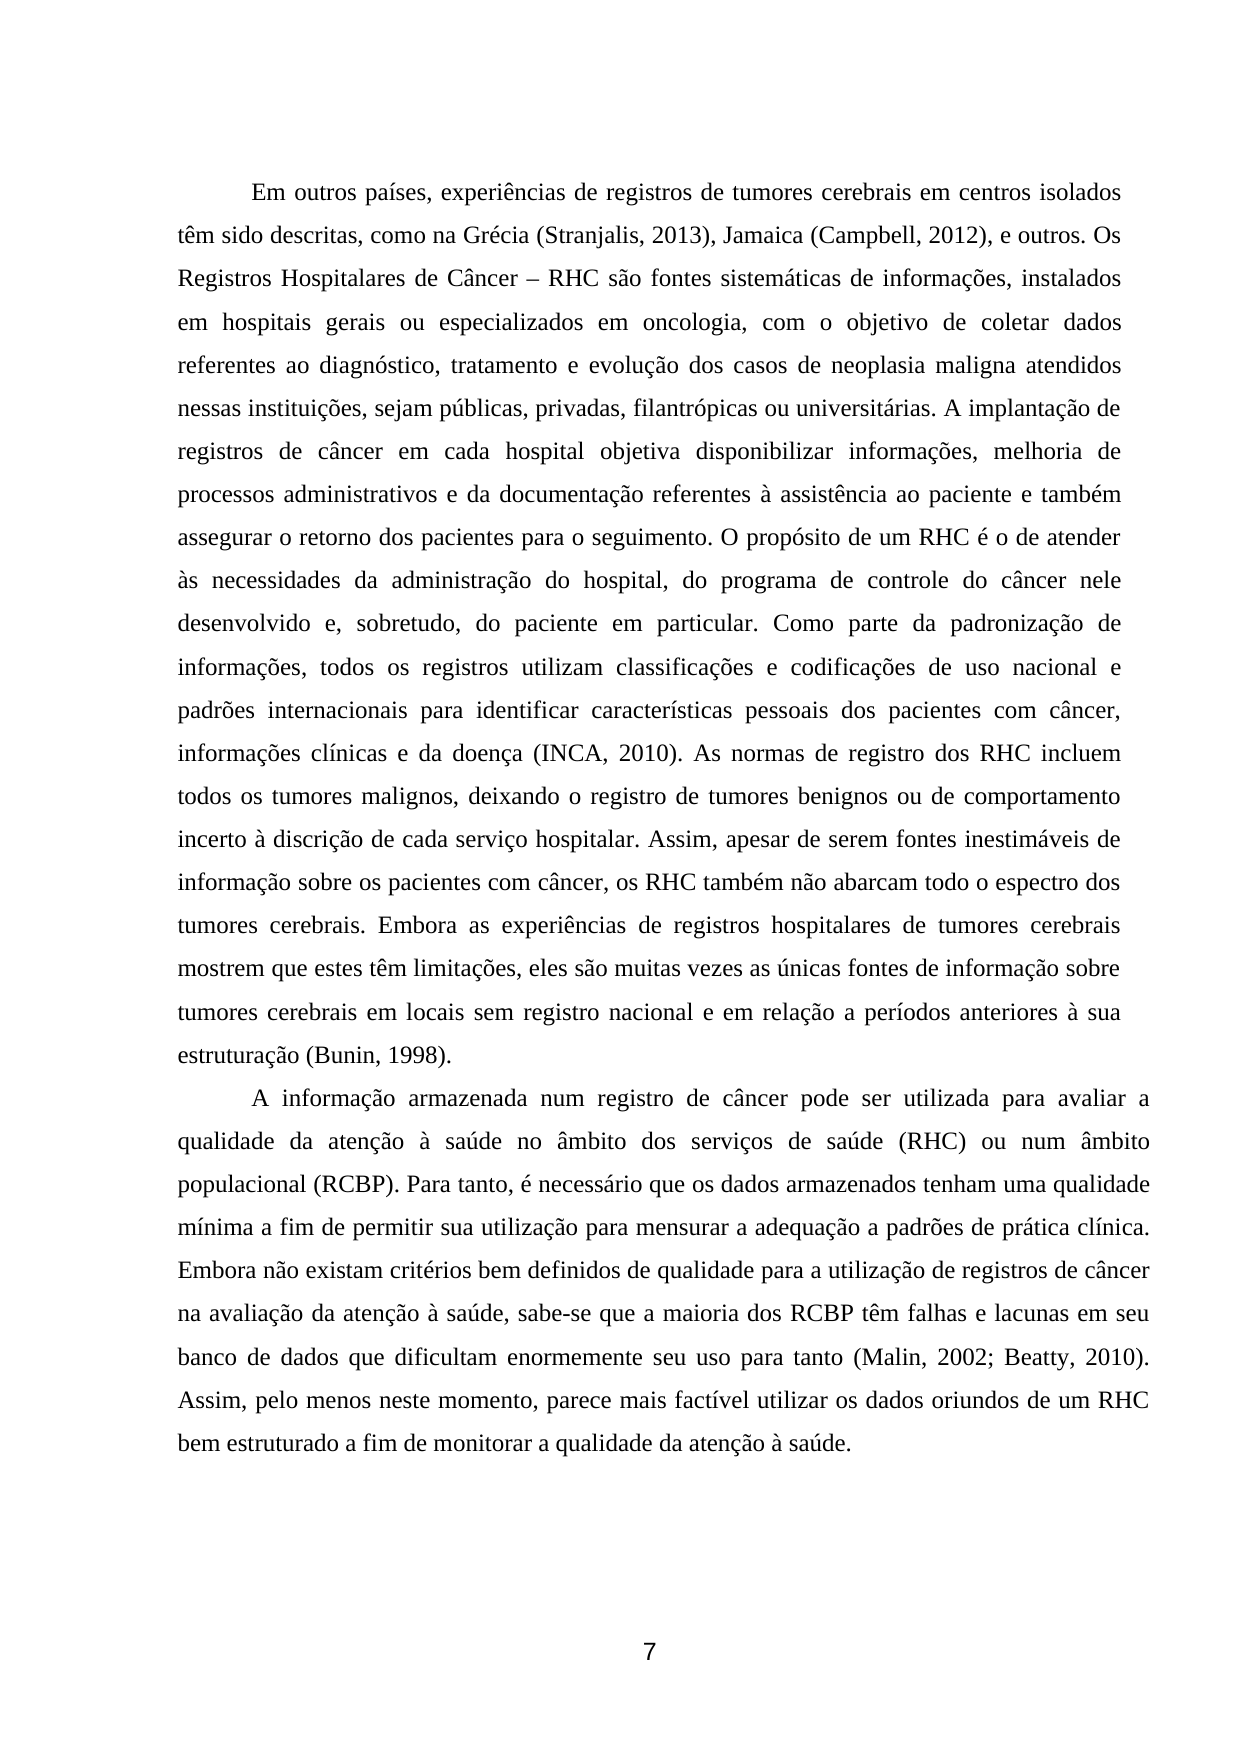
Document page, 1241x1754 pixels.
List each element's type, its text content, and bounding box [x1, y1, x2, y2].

text A informação armazenada num registro de câncer pode ser utilizada para avaliar a qualidade da atenção à saúde no âmbito dos serviços de saúde (RHC) ou num âmbito populacional (RCBP). Para tanto, é necessário que os dados armazenados tenham uma qualidade mínima a fim de permitir sua utilização para mensurar a adequação a padrões de prática clínica. Embora não existam critérios bem definidos de qualidade para a utilização de registros de câncer na avaliação da atenção à saúde, sabe-se que a maioria dos RCBP têm falhas e lacunas em seu banco de dados que dificultam enormemente seu uso para tanto (Malin, 2002; Beatty, 2010). Assim, pelo menos neste momento, parece mais factível utilizar os dados oriundos de um RHC bem estruturado a fim de monitorar a qualidade da atenção à saúde. [177, 1083, 1151, 1457]
text Em outros países, experiências de registros de tumores cerebrais em centros isolados têm sido descritas, como na Grécia (Stranjalis, 2013), Jamaica (Campbell, 2012), e outros. Os Registros Hospitalares de Câncer – RHC são fontes sistemáticas de informações, instalados em hospitais gerais ou especializados em oncologia, com o objetivo de coletar dados referentes ao diagnóstico, tratamento e evolução dos casos de neoplasia maligna atendidos nessas instituições, sejam públicas, privadas, filantrópicas ou universitárias. A implantação de registros de câncer em cada hospital objetiva disponibilizar informações, melhoria de processos administrativos e da documentação referentes à assistência ao paciente e também assegurar o retorno dos pacientes para o seguimento. O propósito de um RHC é o de atender às necessidades da administração do hospital, do programa de controle do câncer nele desenvolvido e, sobretudo, do paciente em particular. Como parte da padronização de informações, todos os registros utilizam classificações e codificações de uso nacional e padrões internacionais para identificar características pessoais dos pacientes com câncer, informações clínicas e da doença (INCA, 2010). As normas de registro dos RHC incluem todos os tumores malignos, deixando o registro de tumores benignos ou de comportamento incerto à discrição de cada serviço hospitalar. Assim, apesar de serem fontes inestimáveis de informação sobre os pacientes com câncer, os RHC também não abarcam todo o espectro dos tumores cerebrais. Embora as experiências de registros hospitalares de tumores cerebrais mostrem que estes têm limitações, eles são muitas vezes as únicas fontes de informação sobre tumores cerebrais em locais sem registro nacional e em relação a períodos anteriores à sua estruturação (Bunin, 1998). [177, 177, 1122, 1068]
